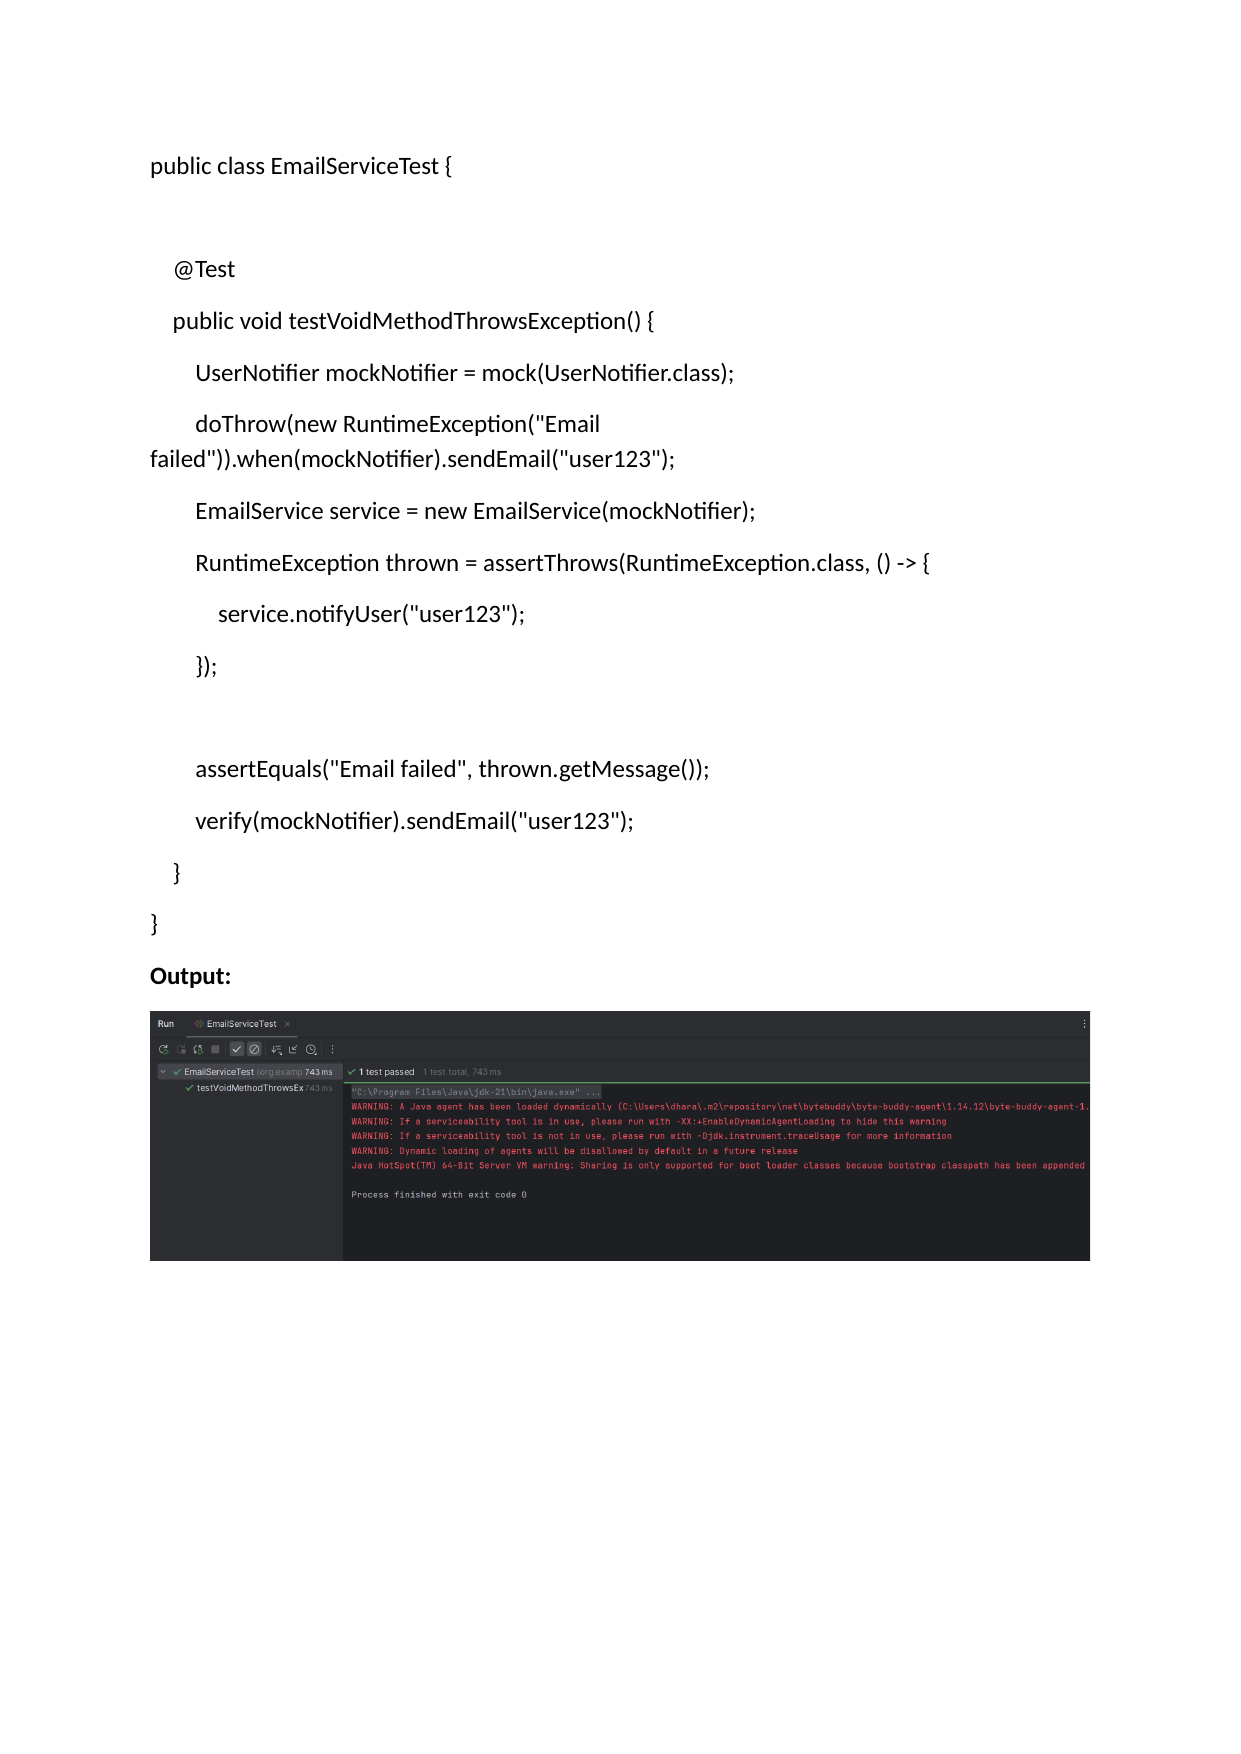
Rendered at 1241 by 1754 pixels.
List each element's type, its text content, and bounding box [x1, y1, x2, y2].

text EmailService service = new EmailService(mockNotifier); [150, 495, 1090, 526]
text @Test [150, 253, 1090, 284]
text } [150, 908, 1090, 939]
picture [150, 1011, 1091, 1261]
text public class EmailServiceTest { [150, 150, 1090, 181]
text } [150, 857, 1090, 887]
text RuntimeException thrown = assertThrows(RuntimeException.class, () -> { [150, 547, 1090, 577]
text assertEquals("Email failed", thrown.getMessage()); [150, 753, 1090, 784]
text public void testVoidMethodThrowsException() { [150, 305, 1090, 336]
text doThrow(new RuntimeException("Email failed")).when(mockNotifier).sendEmail("user123"); [150, 408, 1090, 474]
text UserNotifier mockNotifier = mock(UserNotifier.class); [150, 357, 1090, 387]
text Output: [150, 960, 1090, 991]
text service.notifyUser("user123"); [150, 598, 1090, 629]
text }); [150, 650, 1090, 681]
text verify(mockNotifier).sendEmail("user123"); [150, 805, 1090, 836]
